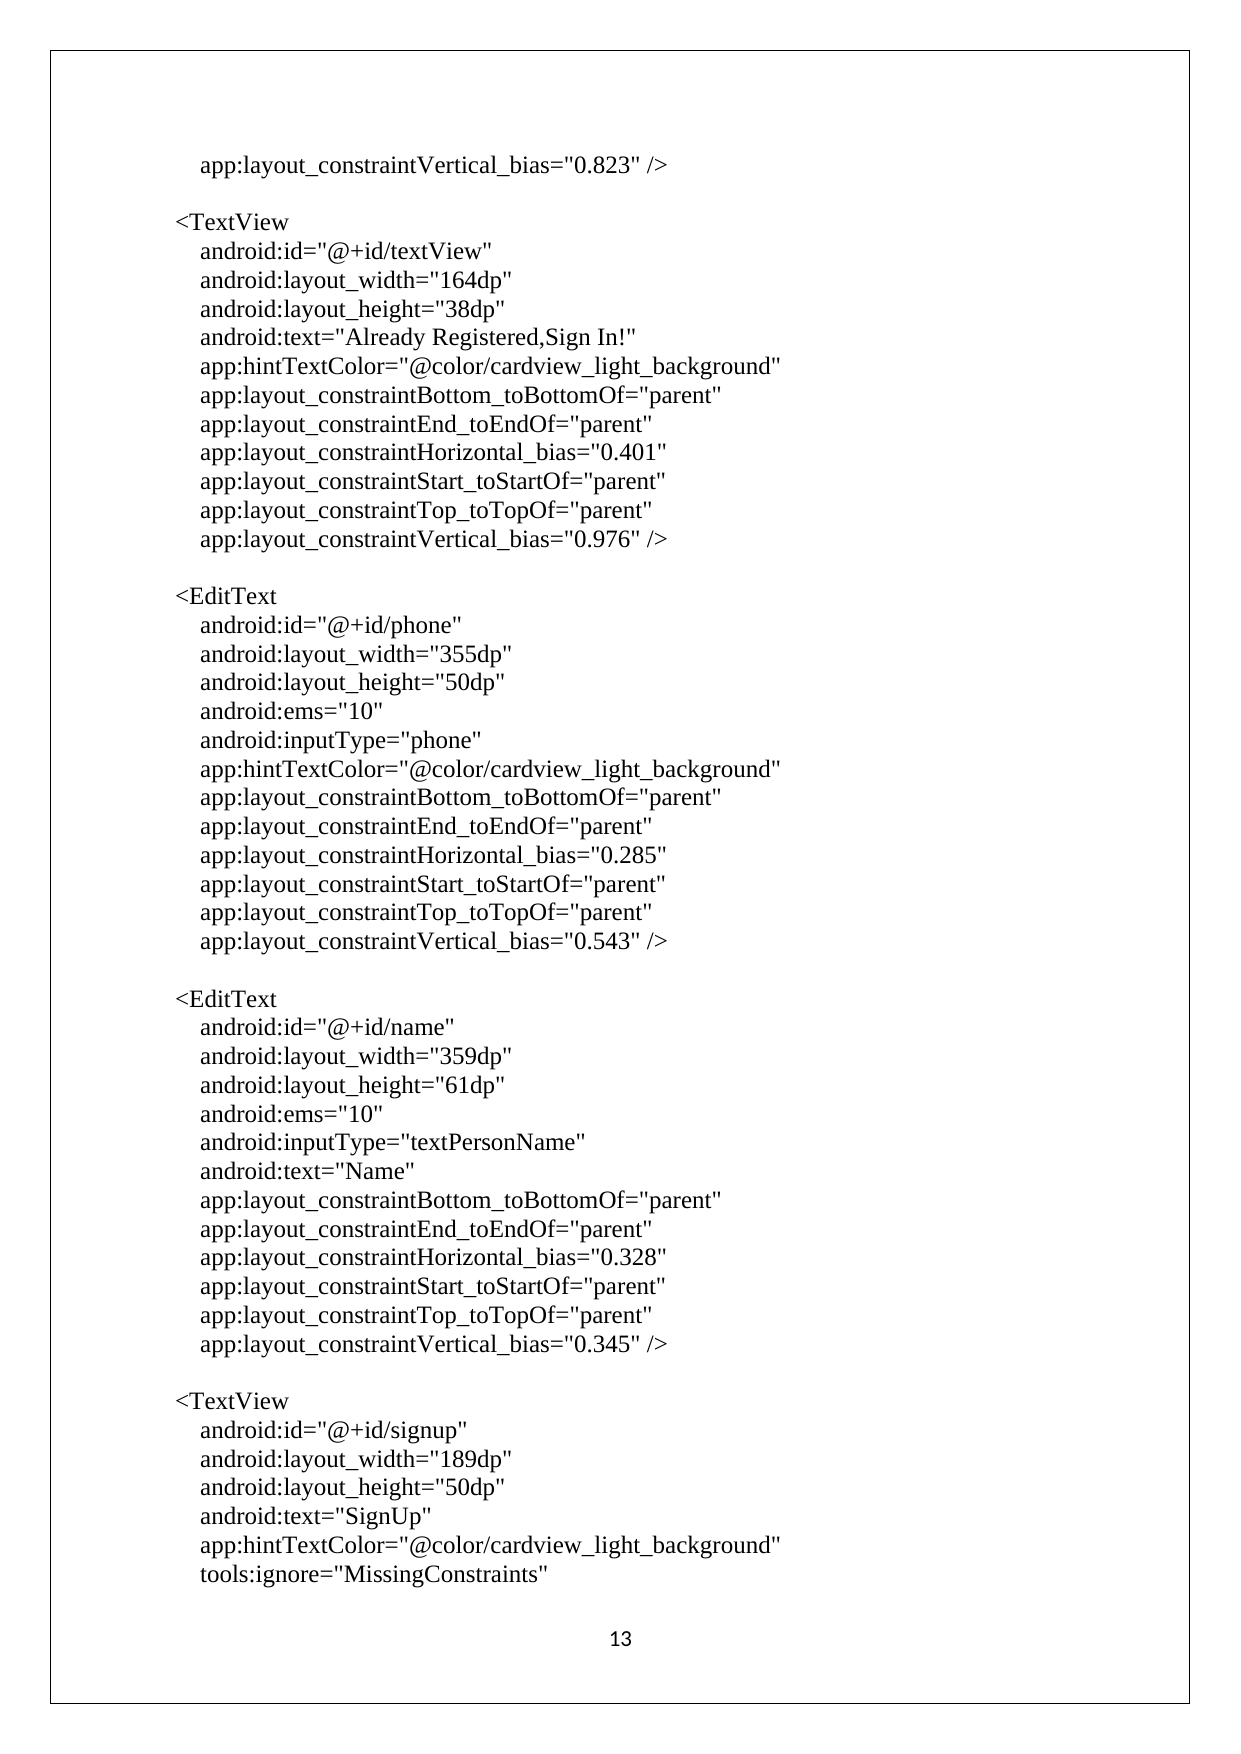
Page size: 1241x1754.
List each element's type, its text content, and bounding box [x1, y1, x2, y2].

text android:ems="10" [150, 696, 1090, 725]
text app:layout_constraintEnd_toEndOf="parent" [150, 409, 1090, 437]
text app:layout_constraintHorizontal_bias="0.328" [150, 1242, 1090, 1271]
text <TextView [150, 207, 1090, 236]
text android:inputType="textPersonName" [150, 1127, 1090, 1156]
text android:text="Already Registered,Sign In!" [150, 322, 1090, 351]
text app:layout_constraintStart_toStartOf="parent" [150, 466, 1090, 495]
text app:hintTextColor="@color/cardview_light_background" [150, 754, 1090, 782]
text app:layout_constraintHorizontal_bias="0.401" [150, 437, 1090, 466]
text android:ems="10" [150, 1099, 1090, 1127]
text app:layout_constraintBottom_toBottomOf="parent" [150, 782, 1090, 811]
text android:id="@+id/textView" [150, 236, 1090, 265]
text android:layout_height="38dp" [150, 294, 1090, 322]
text app:hintTextColor="@color/cardview_light_background" [150, 1530, 1090, 1559]
text android:layout_height="61dp" [150, 1070, 1090, 1099]
text app:layout_constraintStart_toStartOf="parent" [150, 869, 1090, 897]
text app:layout_constraintEnd_toEndOf="parent" [150, 811, 1090, 840]
text <EditText [150, 984, 1090, 1012]
text app:layout_constraintTop_toTopOf="parent" [150, 495, 1090, 524]
text app:layout_constraintTop_toTopOf="parent" [150, 897, 1090, 926]
text android:id="@+id/signup" [150, 1415, 1090, 1444]
text android:layout_width="359dp" [150, 1041, 1090, 1070]
text <TextView [150, 1386, 1090, 1415]
text android:layout_height="50dp" [150, 667, 1090, 696]
text android:id="@+id/phone" [150, 610, 1090, 639]
text android:text="SignUp" [150, 1501, 1090, 1530]
text android:layout_height="50dp" [150, 1472, 1090, 1501]
text android:id="@+id/name" [150, 1012, 1090, 1041]
text app:layout_constraintBottom_toBottomOf="parent" [150, 380, 1090, 409]
text android:text="Name" [150, 1156, 1090, 1185]
text app:layout_constraintHorizontal_bias="0.285" [150, 840, 1090, 869]
text tools:ignore="MissingConstraints" [150, 1559, 1090, 1587]
text app:layout_constraintVertical_bias="0.543" /> [150, 926, 1090, 955]
text app:layout_constraintTop_toTopOf="parent" [150, 1300, 1090, 1329]
text app:layout_constraintVertical_bias="0.823" /> [150, 150, 1090, 179]
text android:layout_width="189dp" [150, 1444, 1090, 1472]
text app:layout_constraintEnd_toEndOf="parent" [150, 1214, 1090, 1242]
text android:layout_width="164dp" [150, 265, 1090, 294]
text app:layout_constraintVertical_bias="0.345" /> [150, 1329, 1090, 1357]
text app:layout_constraintVertical_bias="0.976" /> [150, 524, 1090, 552]
text android:inputType="phone" [150, 725, 1090, 754]
text android:layout_width="355dp" [150, 639, 1090, 667]
text <EditText [150, 581, 1090, 610]
text app:layout_constraintBottom_toBottomOf="parent" [150, 1185, 1090, 1214]
text app:layout_constraintStart_toStartOf="parent" [150, 1271, 1090, 1300]
text app:hintTextColor="@color/cardview_light_background" [150, 351, 1090, 380]
